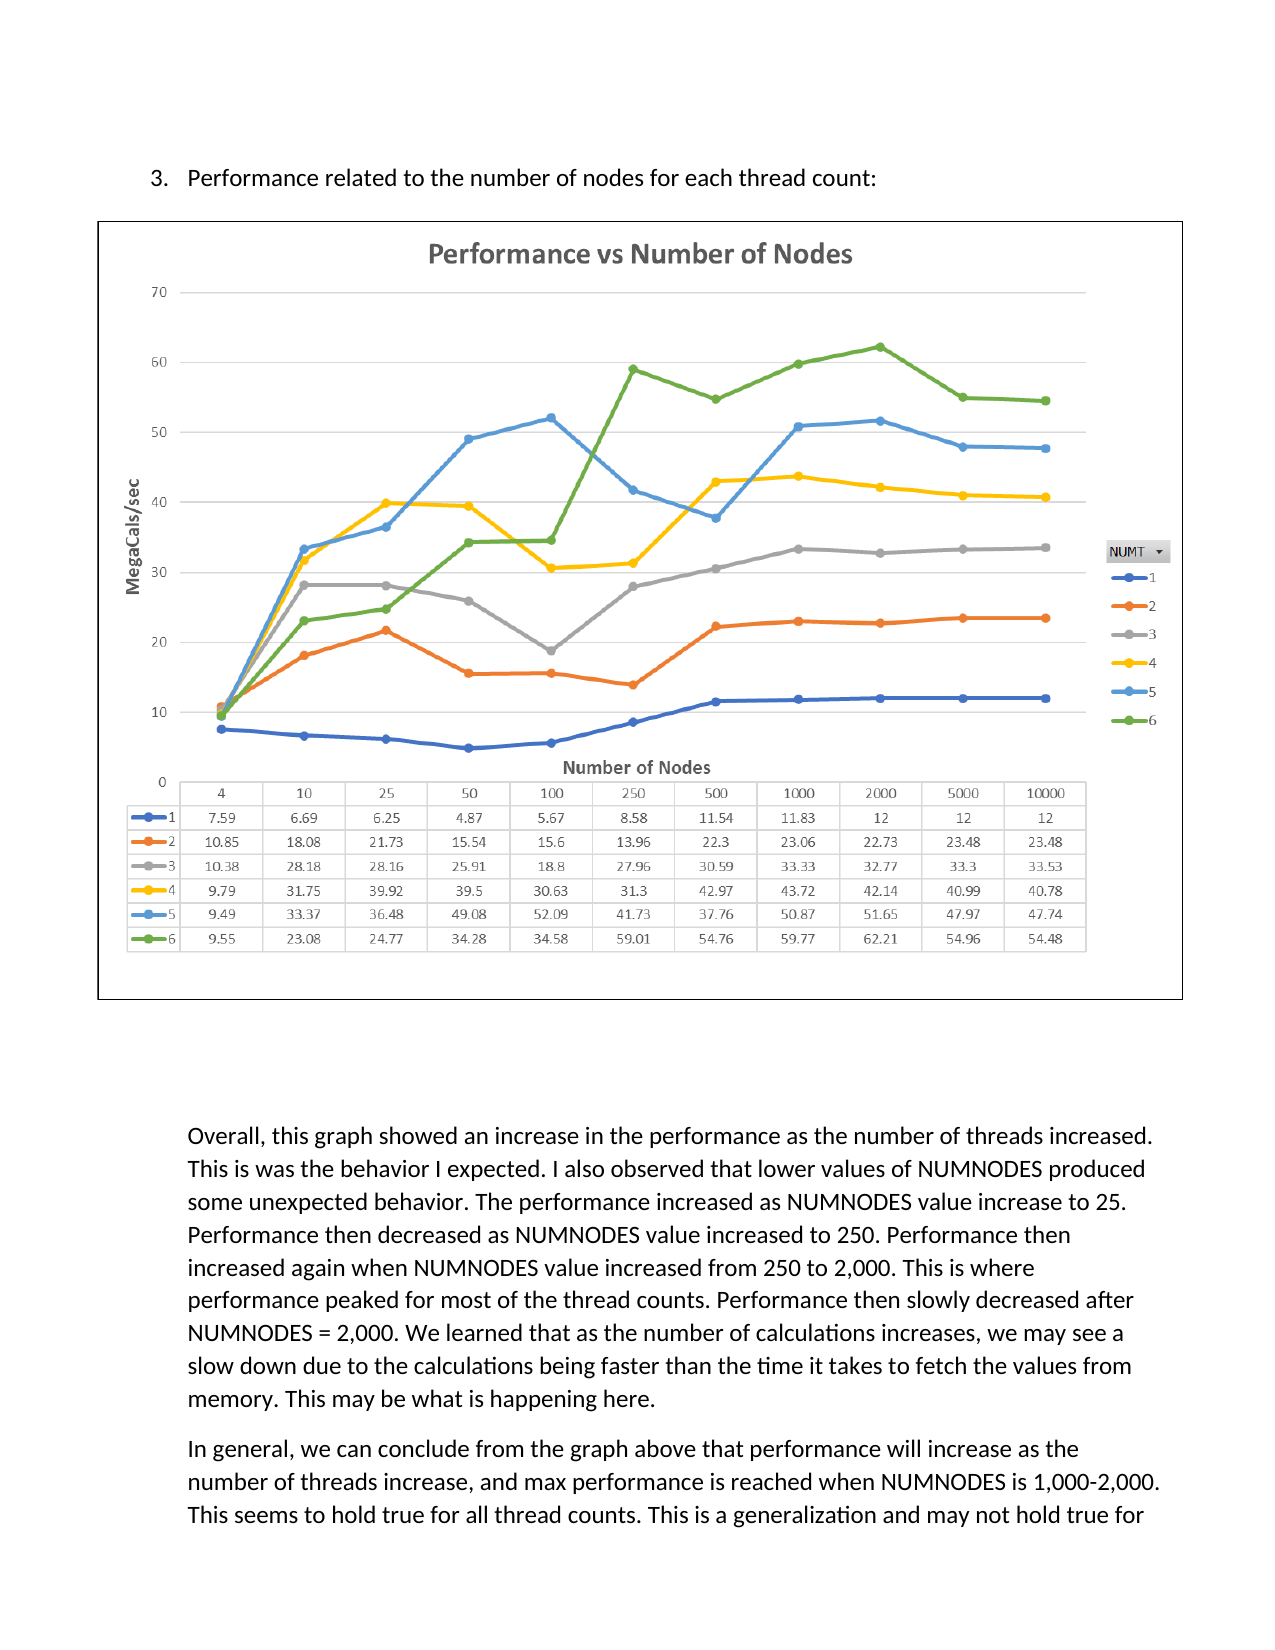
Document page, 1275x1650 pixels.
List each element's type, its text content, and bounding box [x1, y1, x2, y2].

list Performance related to the number of nodes for each thread count: [150, 162, 1162, 193]
text Overall, this graph showed an increase in the performance as the number of threads increased. This is was the behavior I expected. I also observed that lower values of NUMNODES produced some unexpected behavior. The performance increased as NUMNODES value increase to 25. Performance then decreased as NUMNODES value increased to 250. Performance then increased again when NUMNODES value increased from 250 to 2,000. This is where performance peaked for most of the thread counts. Performance then slowly decreased after NUMNODES = 2,000. We learned that as the number of calculations increases, we may see a slow down due to the calculations being faster than the time it takes to fetch the values from memory. This may be what is happening here. [187, 1120, 1162, 1414]
picture [97, 221, 1183, 1000]
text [187, 1433, 1162, 1529]
